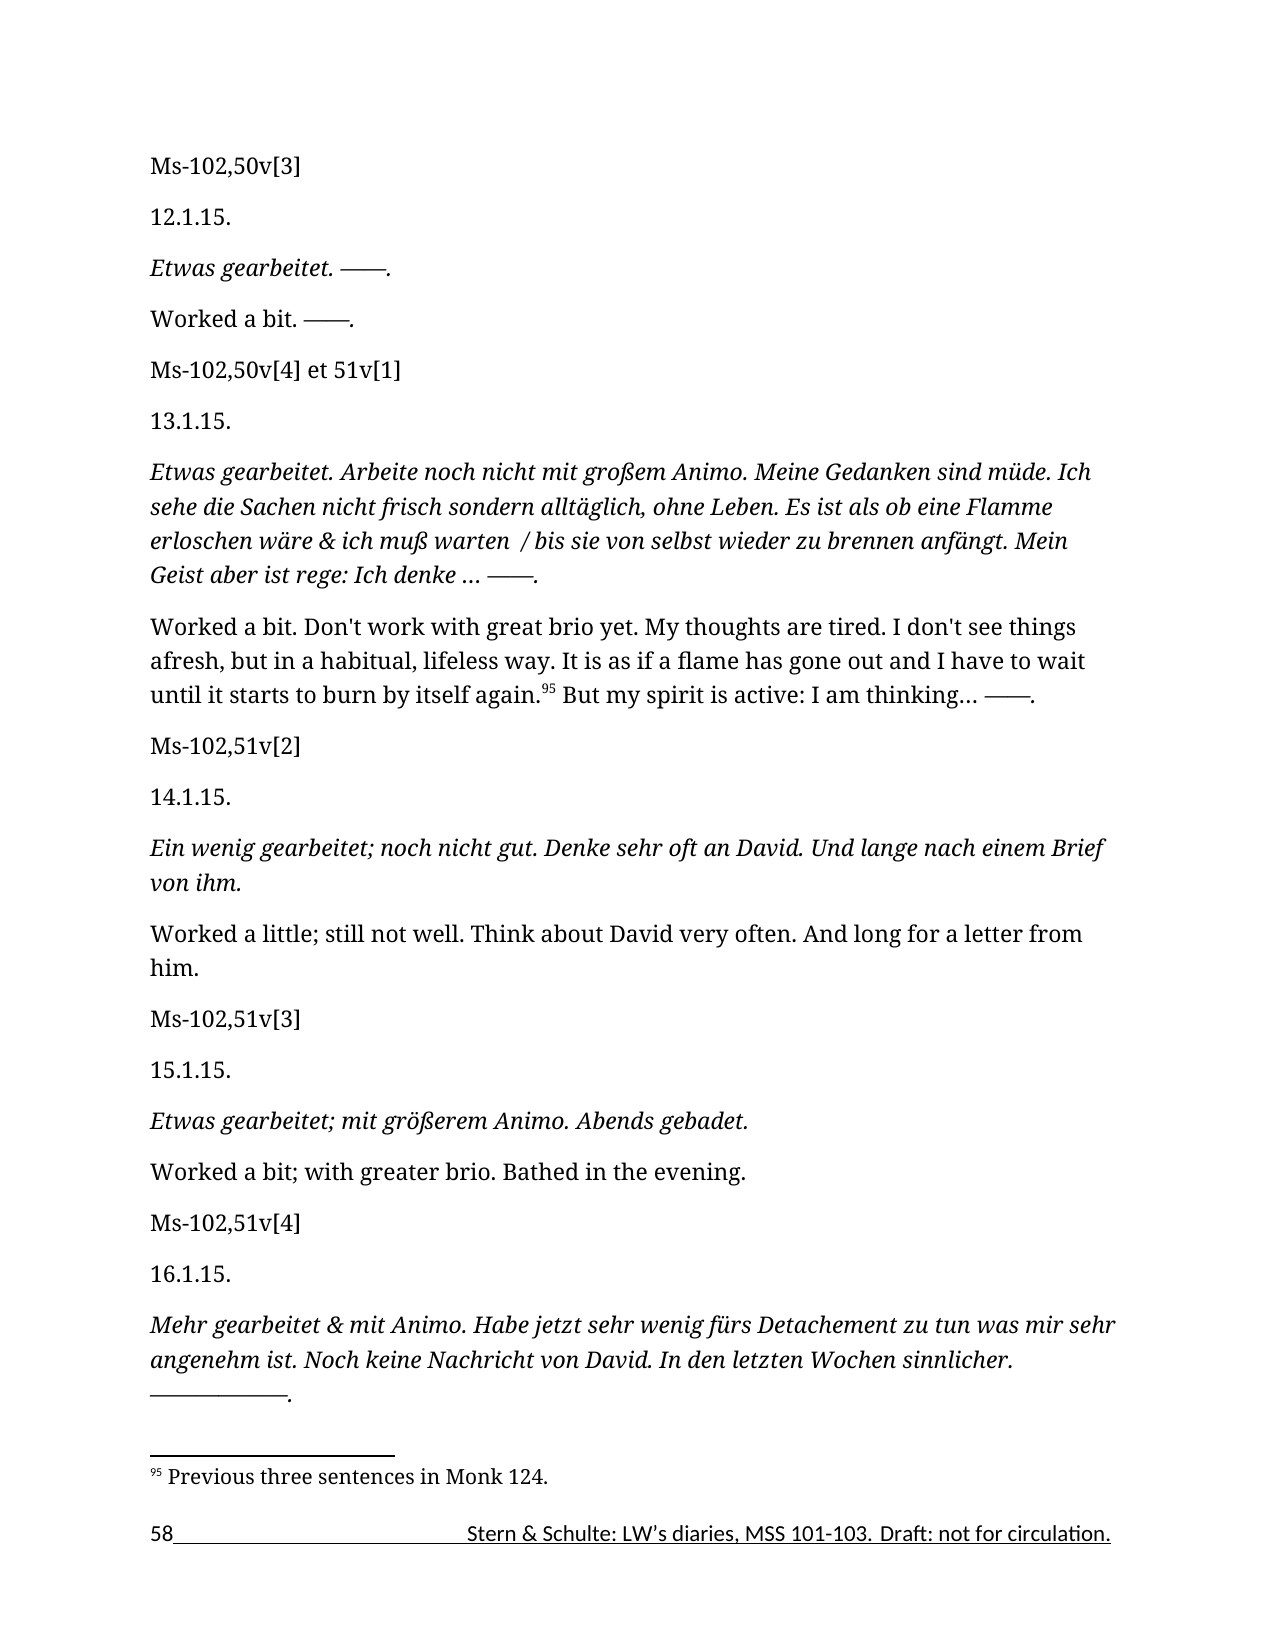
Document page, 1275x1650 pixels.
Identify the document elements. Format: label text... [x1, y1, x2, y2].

text 12.1.15. [150, 201, 1125, 232]
text Ms-102,50v[4] et 51v[1] [150, 354, 1125, 385]
text Mehr gearbeitet & mit Animo. Habe jetzt sehr wenig fürs Detachement zu tun was mir sehr angenehm ist. Noch keine Nachricht von David. In den letzten Wochen sinnlicher. ——————. [150, 1309, 1125, 1409]
text Ms-102,51v[4] [150, 1207, 1125, 1238]
text Ms-102,50v[3] [150, 150, 1125, 181]
text Ms-102,51v[3] [150, 1003, 1125, 1034]
text Ein wenig gearbeitet; noch nicht gut. Denke sehr oft an David. Und lange nach einem Brief von ihm. [150, 832, 1125, 898]
text 14.1.15. [150, 781, 1125, 812]
text Worked a bit. ——. [150, 303, 1125, 334]
text Etwas gearbeitet; mit größerem Animo. Abends gebadet. [150, 1105, 1125, 1136]
text Worked a little; still not well. Think about David very often. And long for a letter from him. [150, 918, 1125, 983]
text 15.1.15. [150, 1054, 1125, 1085]
text Worked a bit; with greater brio. Bathed in the evening. [150, 1156, 1125, 1187]
text Etwas gearbeitet. ——. [150, 252, 1125, 283]
text Etwas gearbeitet. Arbeite noch nicht mit großem Animo. Meine Gedanken sind müde. Ich sehe die Sachen nicht frisch sondern alltäglich, ohne Leben. Es ist als ob eine Flamme erloschen wäre & ich muß warten / bis sie von selbst wieder zu brennen anfängt. Mein Geist aber ist rege: Ich denke … ——. [150, 456, 1125, 591]
text 13.1.15. [150, 405, 1125, 436]
text Worked a bit. Don't work with great brio yet. My thoughts are tired. I don't see things afresh, but in a habitual, lifeless way. It is as if a flame has gone out and I have to wait until it starts to burn by itself again. But my spirit is active: I am thinking… ——. [150, 610, 1125, 710]
text Ms-102,51v[2] [150, 730, 1125, 761]
text 16.1.15. [150, 1258, 1125, 1289]
